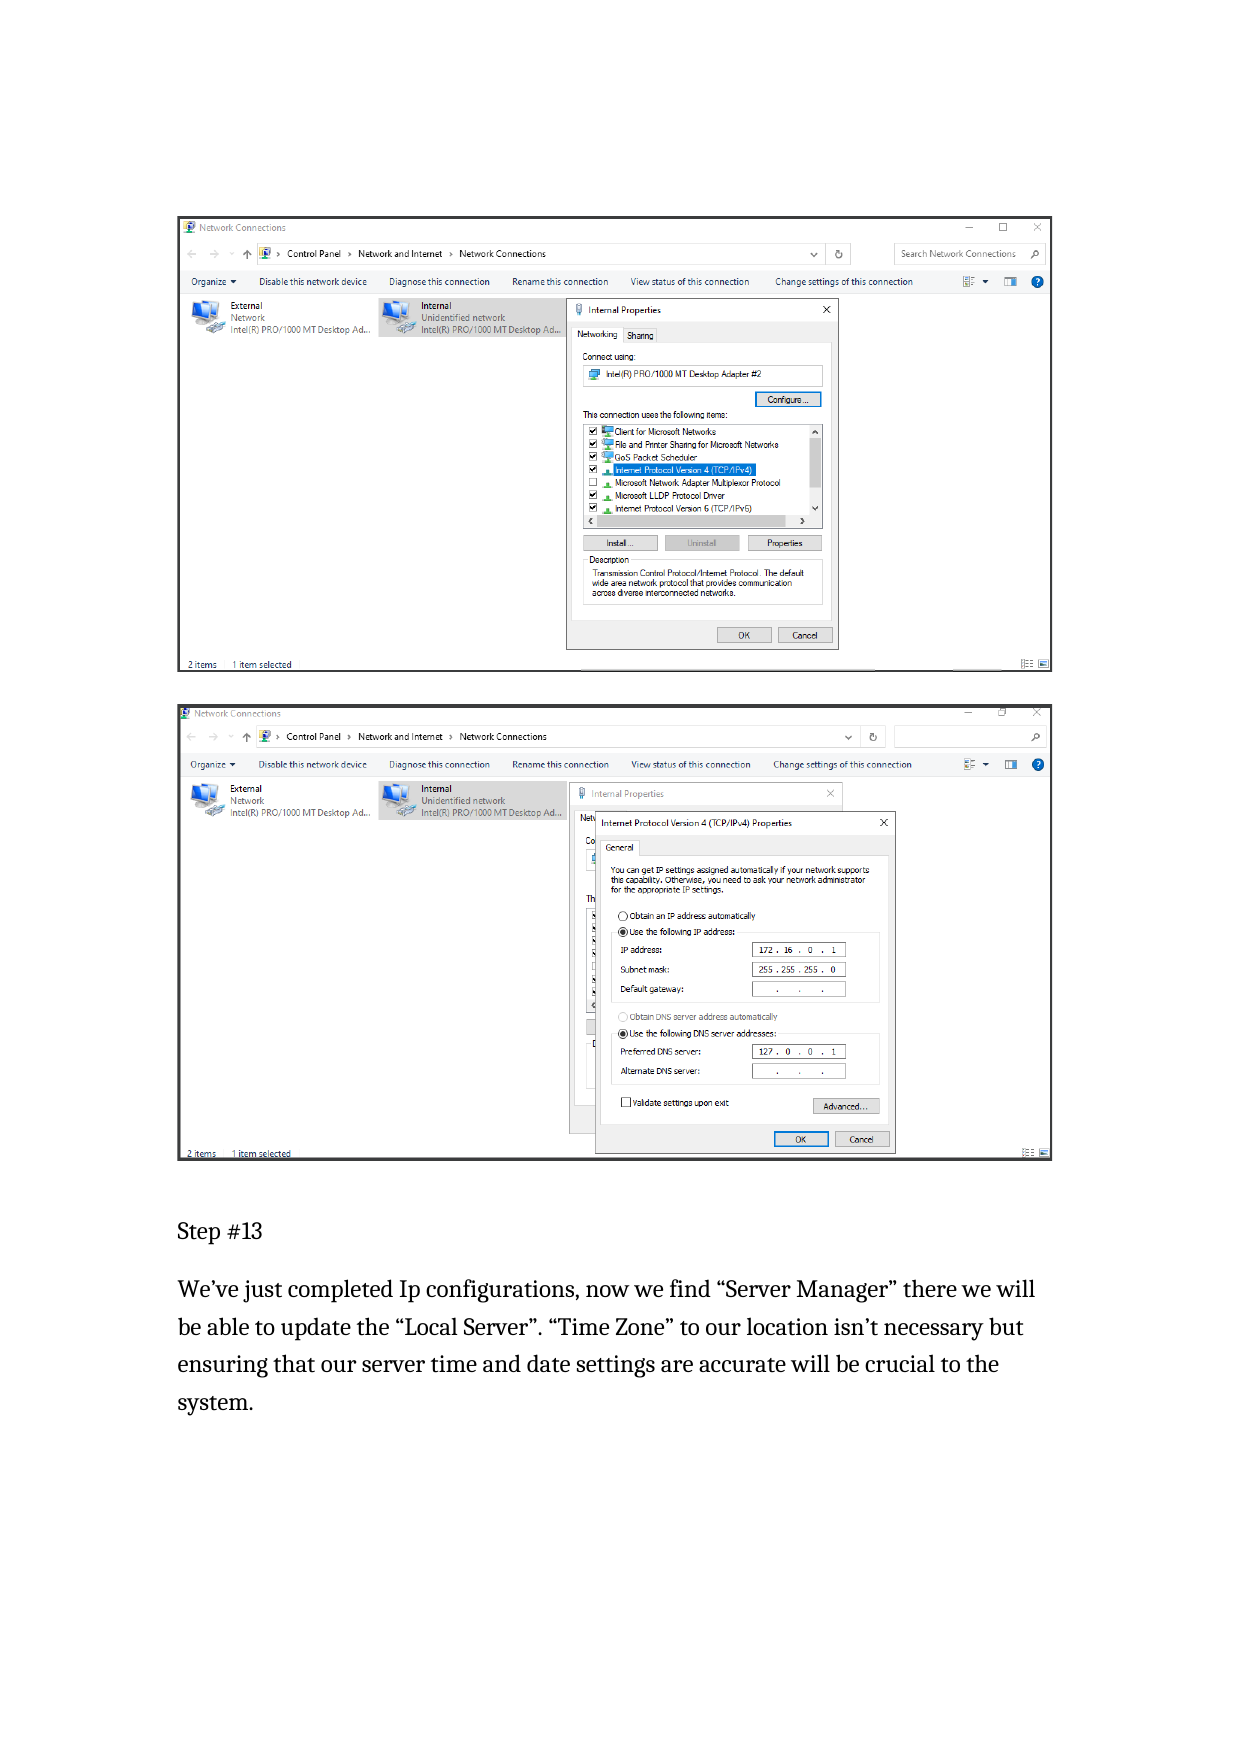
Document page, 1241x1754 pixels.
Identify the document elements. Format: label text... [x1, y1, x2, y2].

text Step #13 [177, 1213, 1063, 1250]
text We’ve just completed Ip configurations, now we find “Server Manager” there we will be able to update the “Local Server”. “Time Zone” to our location isn’t necessary but ensuring that our server time and date settings are accurate will be crucial to the system. [177, 1271, 1063, 1421]
picture [177, 216, 1053, 672]
picture [177, 704, 1053, 1161]
